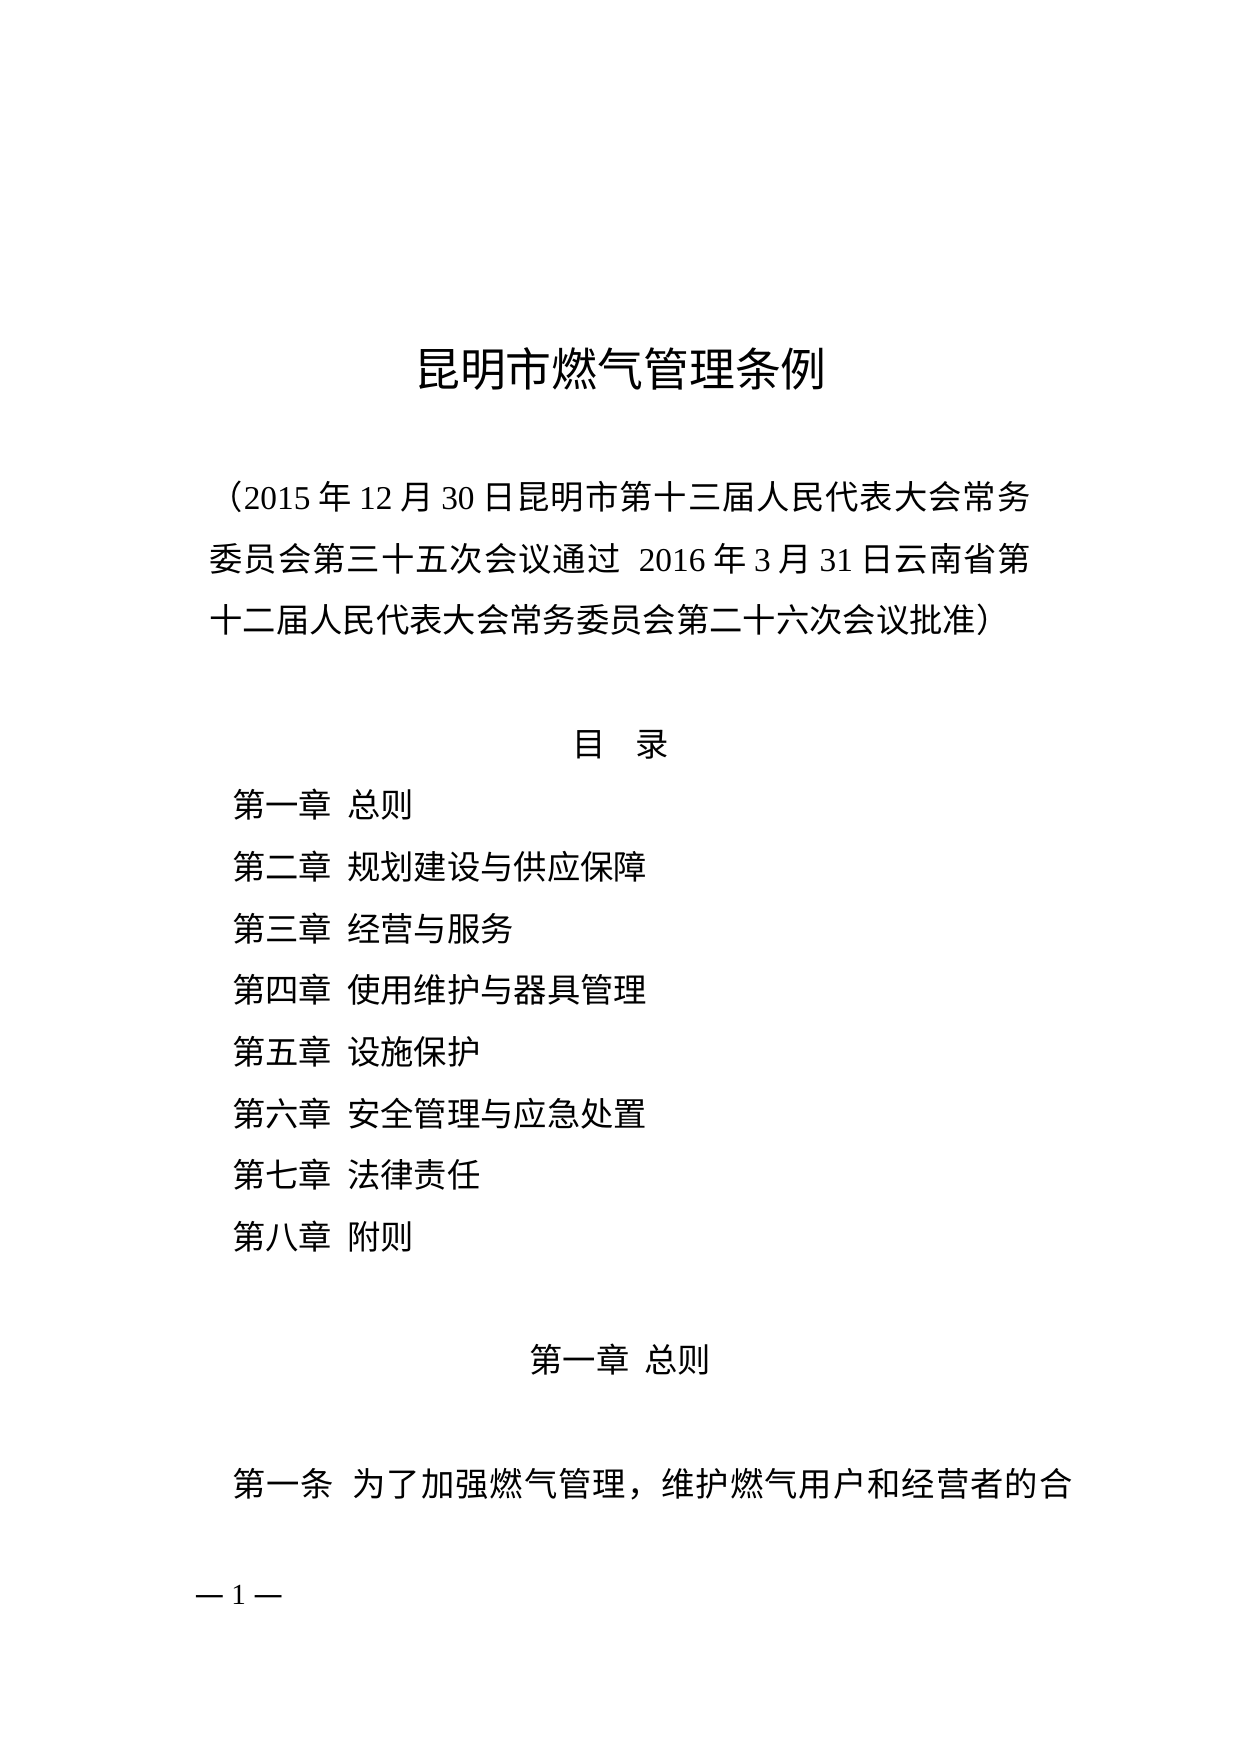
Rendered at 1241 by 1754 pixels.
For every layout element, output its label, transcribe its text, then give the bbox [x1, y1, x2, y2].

text 第三章 经营与服务 [165, 892, 1075, 954]
text 第一章 总则 [165, 1324, 1075, 1385]
text 第六章 安全管理与应急处置 [165, 1077, 1075, 1139]
text 第二章 规划建设与供应保障 [165, 830, 1075, 892]
text （2015年12月30日昆明市第十三届人民代表大会常务委员会第三十五次会议通过 2016年3月31日云南省第十二届人民代表大会常务委员会第二十六次会议批准） [209, 460, 1031, 645]
text 第四章 使用维护与器具管理 [165, 954, 1075, 1015]
text 第八章 附则 [165, 1200, 1075, 1262]
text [165, 1447, 1075, 1509]
text 第五章 设施保护 [165, 1015, 1075, 1077]
text 第一章 总则 [165, 769, 1075, 830]
text 昆明市燃气管理条例 [165, 337, 1075, 399]
text 第七章 法律责任 [165, 1139, 1075, 1200]
text 目 录 [165, 707, 1075, 769]
